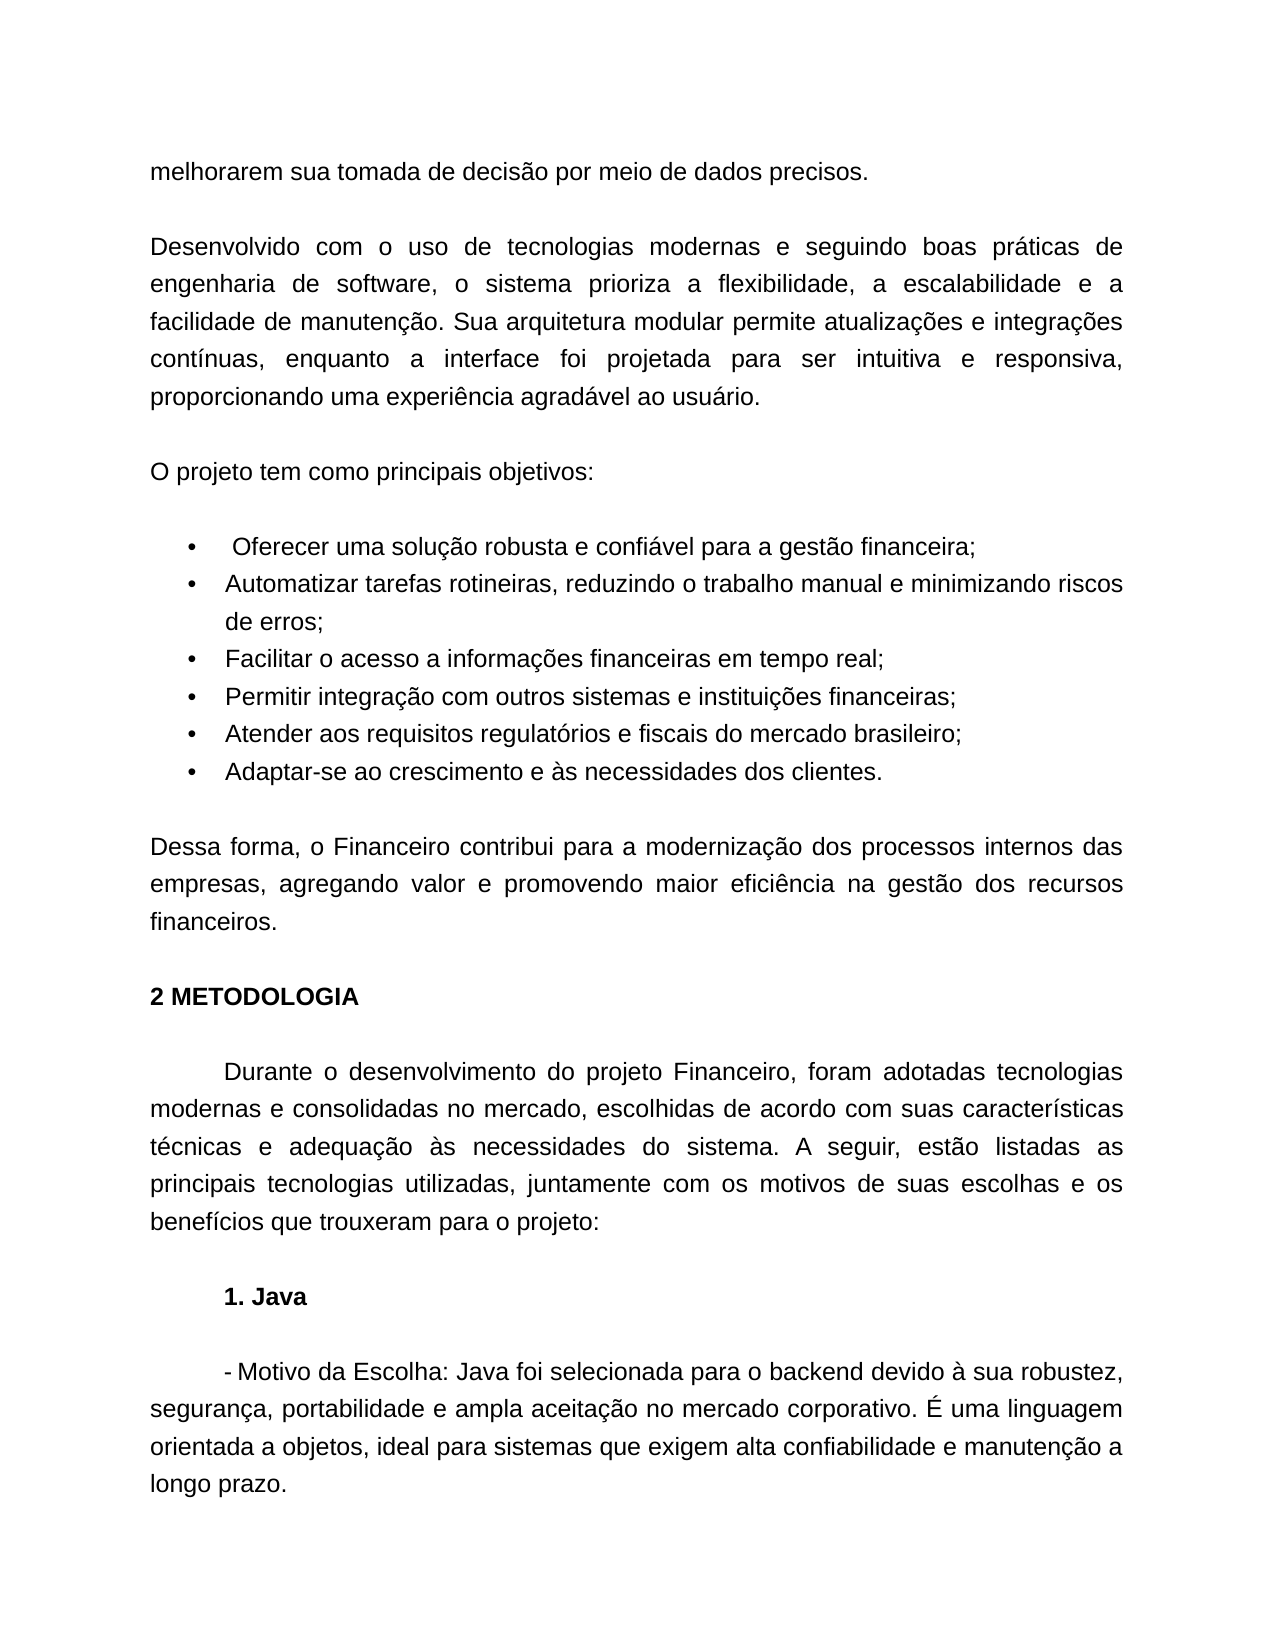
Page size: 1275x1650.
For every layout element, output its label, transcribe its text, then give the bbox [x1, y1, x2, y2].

text Durante o desenvolvimento do projeto Financeiro, foram adotadas tecnologias modernas e consolidadas no mercado, escolhidas de acordo com suas características técnicas e adequação às necessidades do sistema. A seguir, estão listadas as principais tecnologias utilizadas, juntamente com os motivos de suas escolhas e os benefícios que trouxeram para o projeto: [150, 1050, 1125, 1237]
list Permitir integração com outros sistemas e instituições financeiras; [187, 675, 1125, 712]
list Adaptar-se ao crescimento e às necessidades dos clientes. [187, 750, 1125, 787]
text O projeto tem como principais objetivos: [150, 450, 1125, 487]
list Facilitar o acesso a informações financeiras em tempo real; [187, 637, 1125, 675]
list Atender aos requisitos regulatórios e fiscais do mercado brasileiro; [187, 712, 1125, 750]
text 1. Java [150, 1275, 1125, 1312]
text Dessa forma, o Financeiro contribui para a modernização dos processos internos das empresas, agregando valor e promovendo maior eficiência na gestão dos recursos financeiros. [150, 825, 1125, 937]
text - Motivo da Escolha: Java foi selecionada para o backend devido à sua robustez, segurança, portabilidade e ampla aceitação no mercado corporativo. É uma linguagem orientada a objetos, ideal para sistemas que exigem alta confiabilidade e manutenção a longo prazo. [150, 1350, 1125, 1500]
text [150, 150, 1125, 187]
text 2 METODOLOGIA [150, 975, 1125, 1012]
list Oferecer uma solução robusta e confiável para a gestão financeira; [187, 525, 1125, 562]
text Desenvolvido com o uso de tecnologias modernas e seguindo boas práticas de engenharia de software, o sistema prioriza a flexibilidade, a escalabilidade e a facilidade de manutenção. Sua arquitetura modular permite atualizações e integrações contínuas, enquanto a interface foi projetada para ser intuitiva e responsiva, proporcionando uma experiência agradável ao usuário. [150, 225, 1125, 412]
list Automatizar tarefas rotineiras, reduzindo o trabalho manual e minimizando riscos de erros; [187, 562, 1125, 637]
